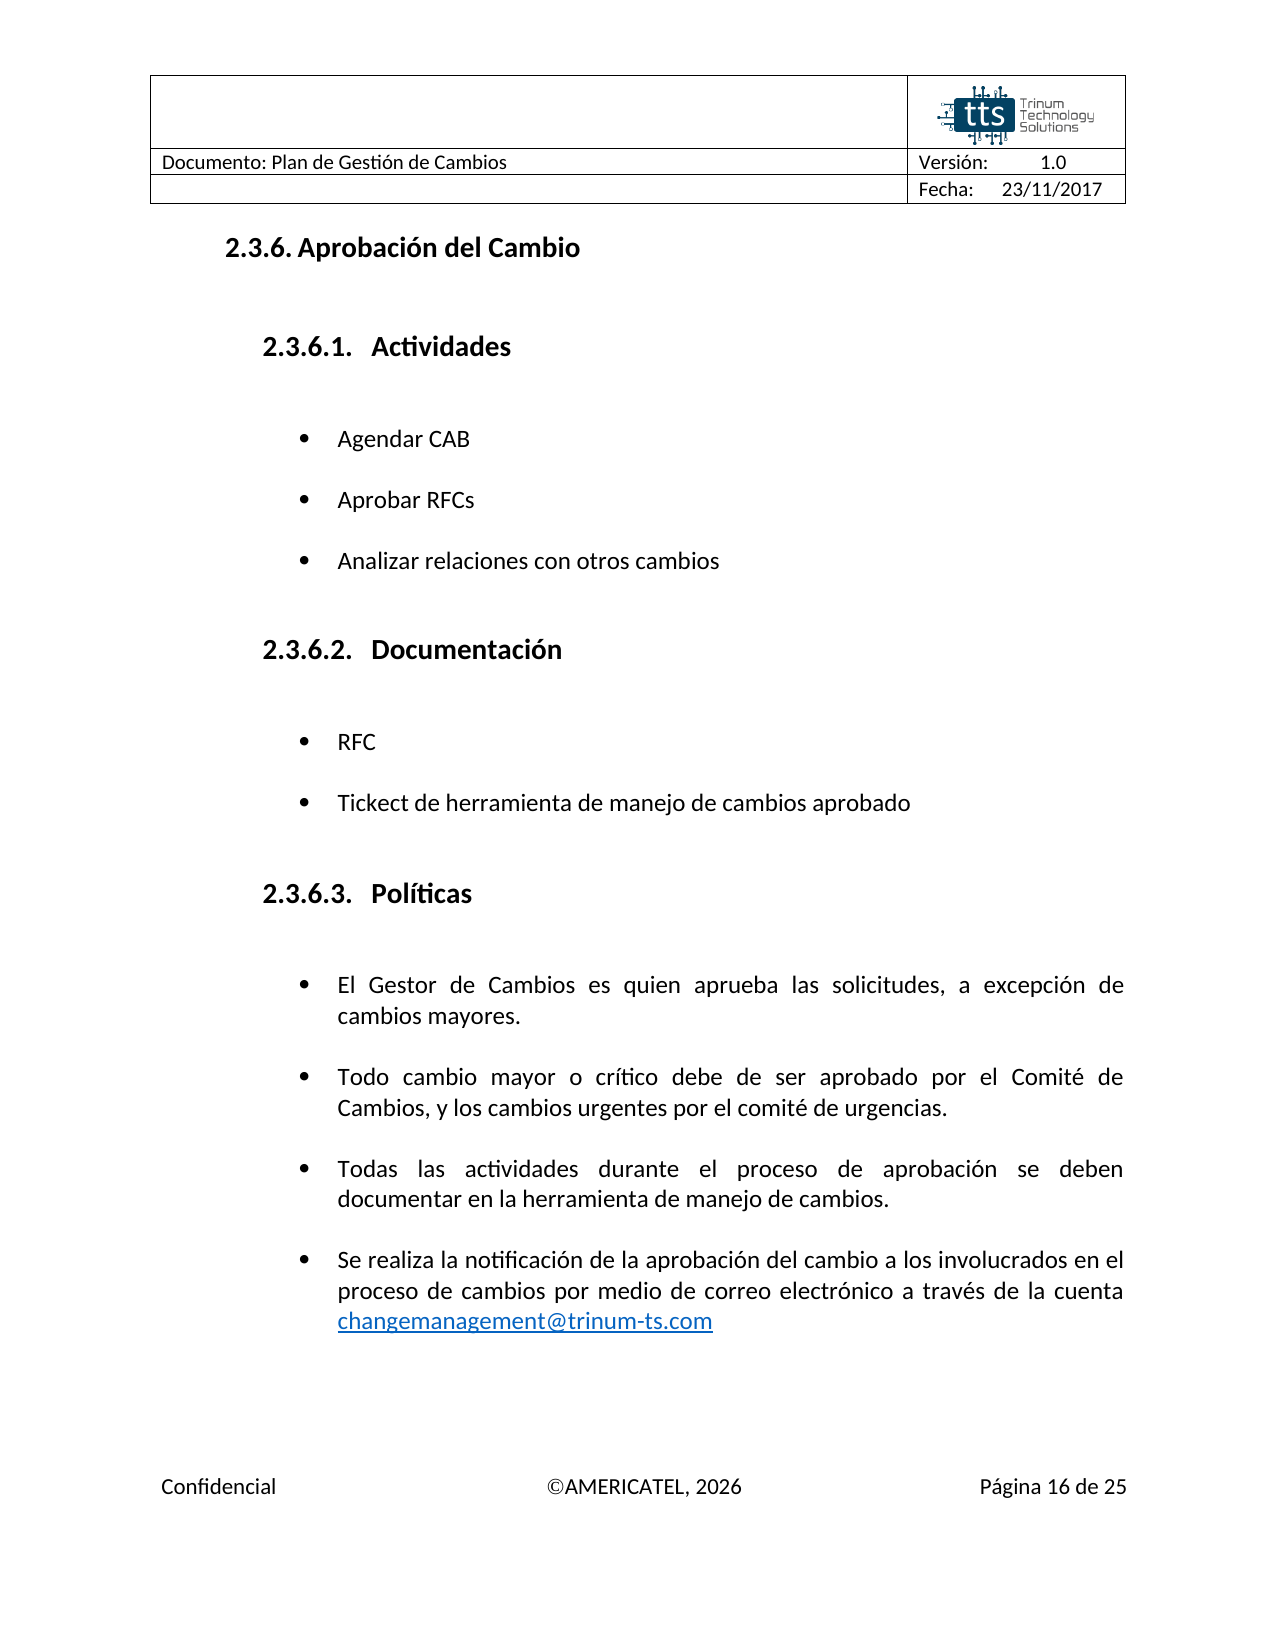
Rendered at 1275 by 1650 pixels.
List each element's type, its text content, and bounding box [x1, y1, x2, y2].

list Analizar relaciones con otros cambios [300, 545, 1125, 576]
list Todas las actividades durante el proceso de aprobación se deben documentar en la herramienta de manejo de cambios. [300, 1153, 1125, 1214]
subtitle Aprobación del Cambio [225, 229, 1077, 264]
picture [966, 103, 975, 125]
picture [937, 86, 1094, 145]
subtitle Políticas [262, 875, 1077, 910]
list Tickect de herramienta de manejo de cambios aprobado [300, 787, 1125, 817]
list Agendar CAB [300, 423, 1125, 453]
subtitle Documentación [262, 631, 1077, 667]
picture [979, 103, 988, 125]
list El Gestor de Cambios es quien aprueba las solicitudes, a excepción de cambios mayores. [300, 969, 1125, 1031]
list Todo cambio mayor o crítico debe de ser aprobado por el Comité de Cambios, y los cambios urgentes por el comité de urgencias. [300, 1061, 1125, 1122]
picture [976, 86, 999, 97]
subtitle Actividades [262, 328, 1077, 364]
list Se realiza la notificación de la aprobación del cambio a los involucrados en el proceso de cambios por medio de correo electrónico a través de la cuenta changemanagement@trinum-ts.com [300, 1244, 1125, 1336]
list RFC [300, 726, 1125, 756]
picture [992, 107, 1004, 125]
list Aprobar RFCs [300, 484, 1125, 514]
